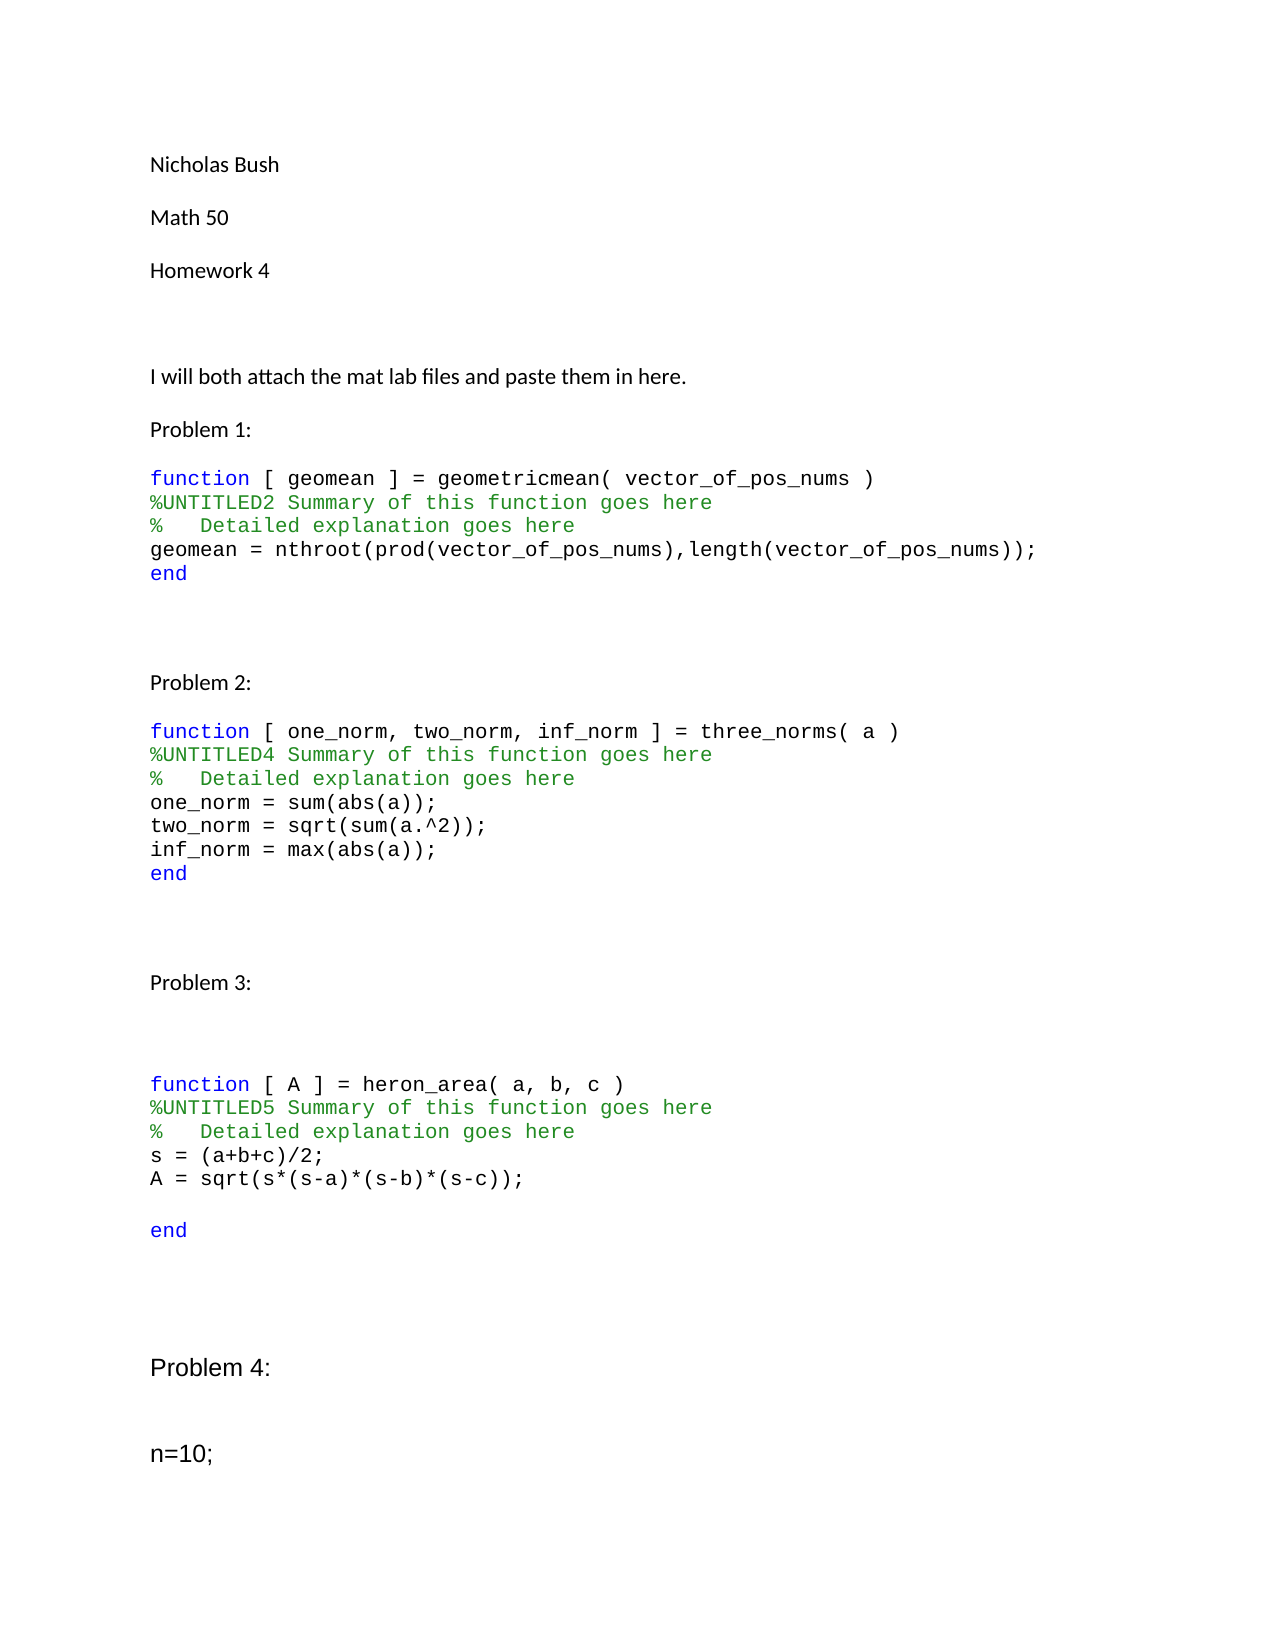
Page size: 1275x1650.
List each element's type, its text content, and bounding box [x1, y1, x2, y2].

text Nicholas Bush [150, 150, 1125, 178]
text function [ A ] = heron_area( a, b, c ) [150, 1074, 1125, 1097]
text inf_norm = max(abs(a)); [150, 839, 1125, 863]
text %UNTITLED2 Summary of this function goes here [150, 492, 1125, 515]
text I will both attach the mat lab files and paste them in here. [150, 362, 1125, 390]
text A = sqrt(s*(s-a)*(s-b)*(s-c)); [150, 1168, 1125, 1192]
text s = (a+b+c)/2; [150, 1144, 1125, 1168]
text Problem 1: [150, 415, 1125, 443]
text end [150, 1220, 1125, 1243]
text Problem 4: [150, 1353, 1125, 1382]
text end [150, 863, 1125, 886]
text Homework 4 [150, 256, 1125, 284]
text Problem 3: [150, 968, 1125, 996]
text one_norm = sum(abs(a)); [150, 792, 1125, 815]
text function [ one_norm, two_norm, inf_norm ] = three_norms( a ) [150, 721, 1125, 744]
text geomean = nthroot(prod(vector_of_pos_nums),length(vector_of_pos_nums)); [150, 539, 1125, 563]
text Problem 2: [150, 668, 1125, 696]
text Math 50 [150, 203, 1125, 231]
text two_norm = sqrt(sum(a.^2)); [150, 815, 1125, 839]
text % Detailed explanation goes here [150, 515, 1125, 539]
text % Detailed explanation goes here [150, 768, 1125, 792]
text n=10; [150, 1439, 1125, 1468]
text end [150, 563, 1125, 586]
text % Detailed explanation goes here [150, 1121, 1125, 1144]
text %UNTITLED4 Summary of this function goes here [150, 744, 1125, 768]
text function [ geomean ] = geometricmean( vector_of_pos_nums ) [150, 468, 1125, 492]
text %UNTITLED5 Summary of this function goes here [150, 1097, 1125, 1121]
